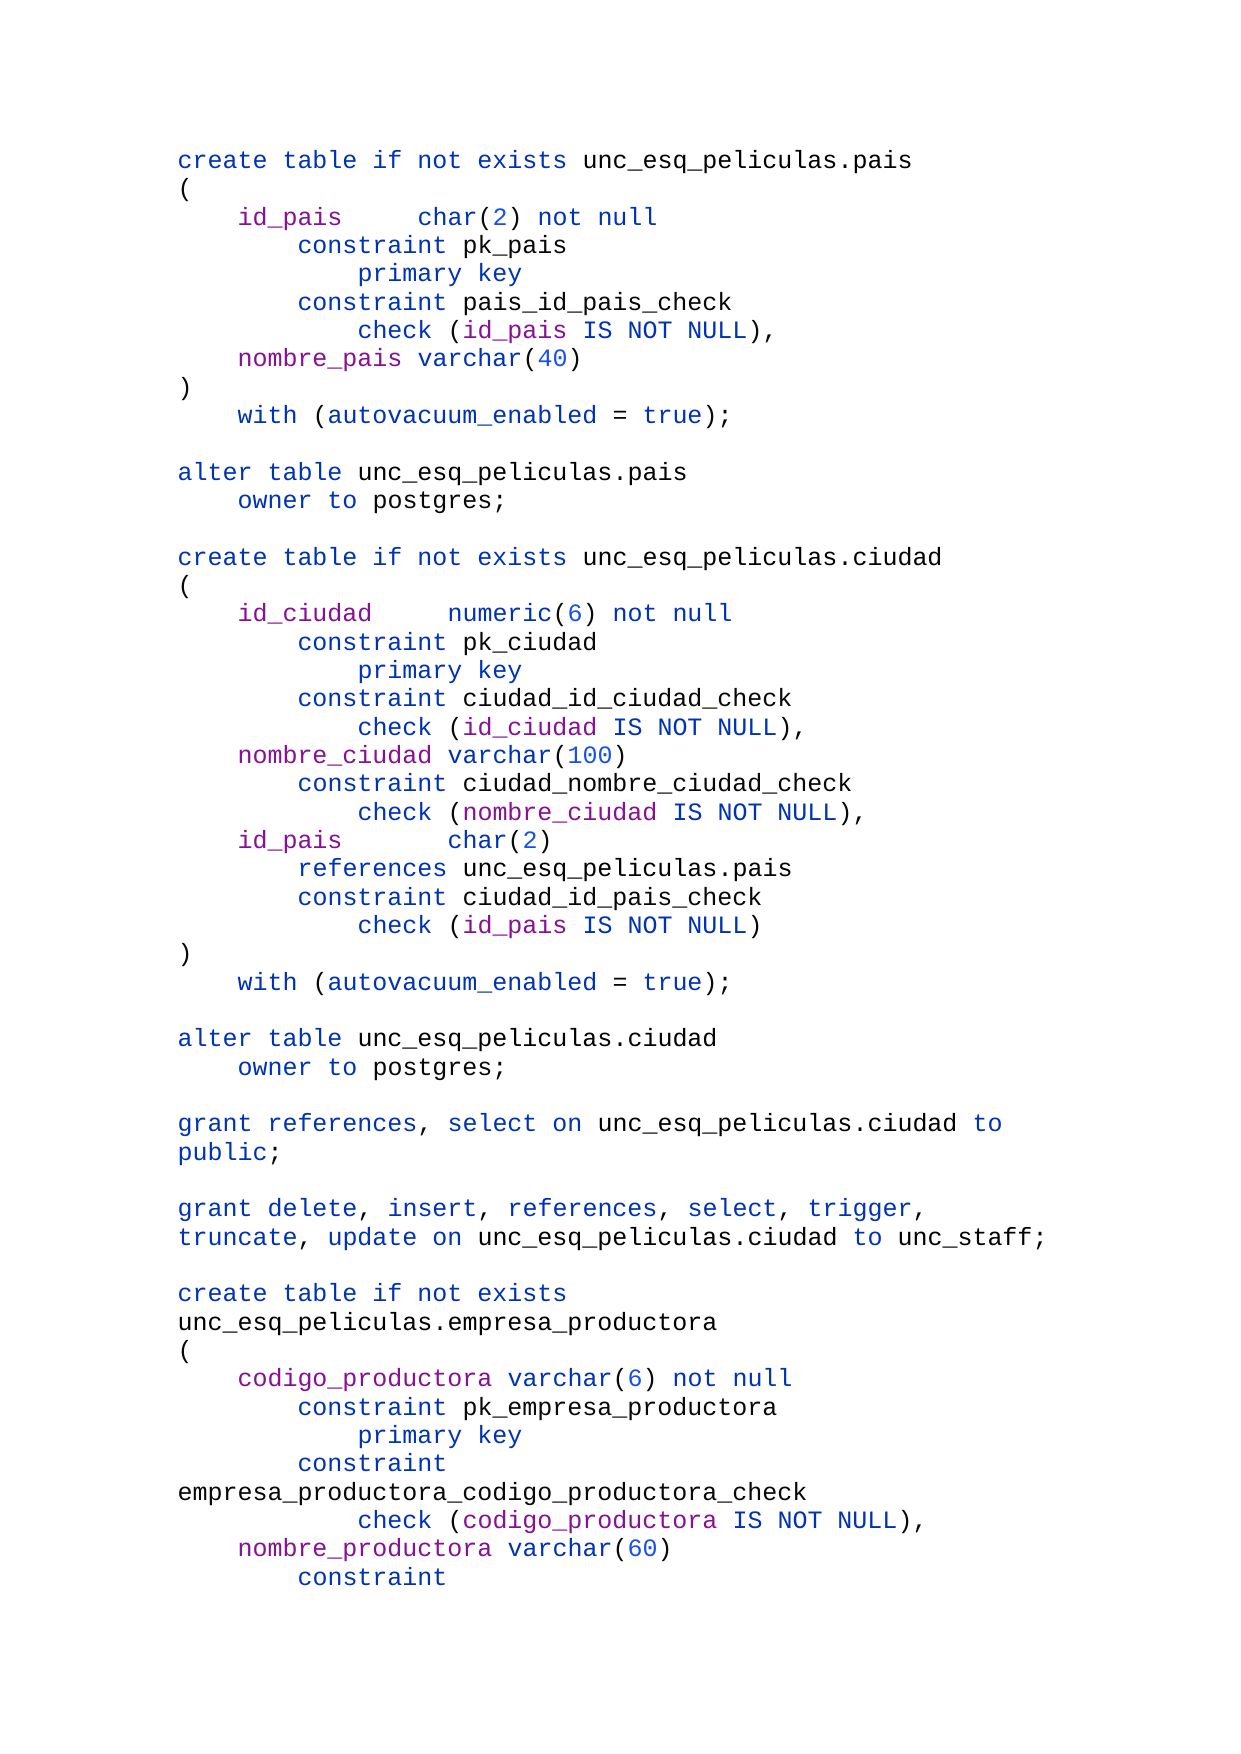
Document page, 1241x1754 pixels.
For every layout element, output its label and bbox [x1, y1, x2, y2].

text [177, 148, 1063, 1593]
